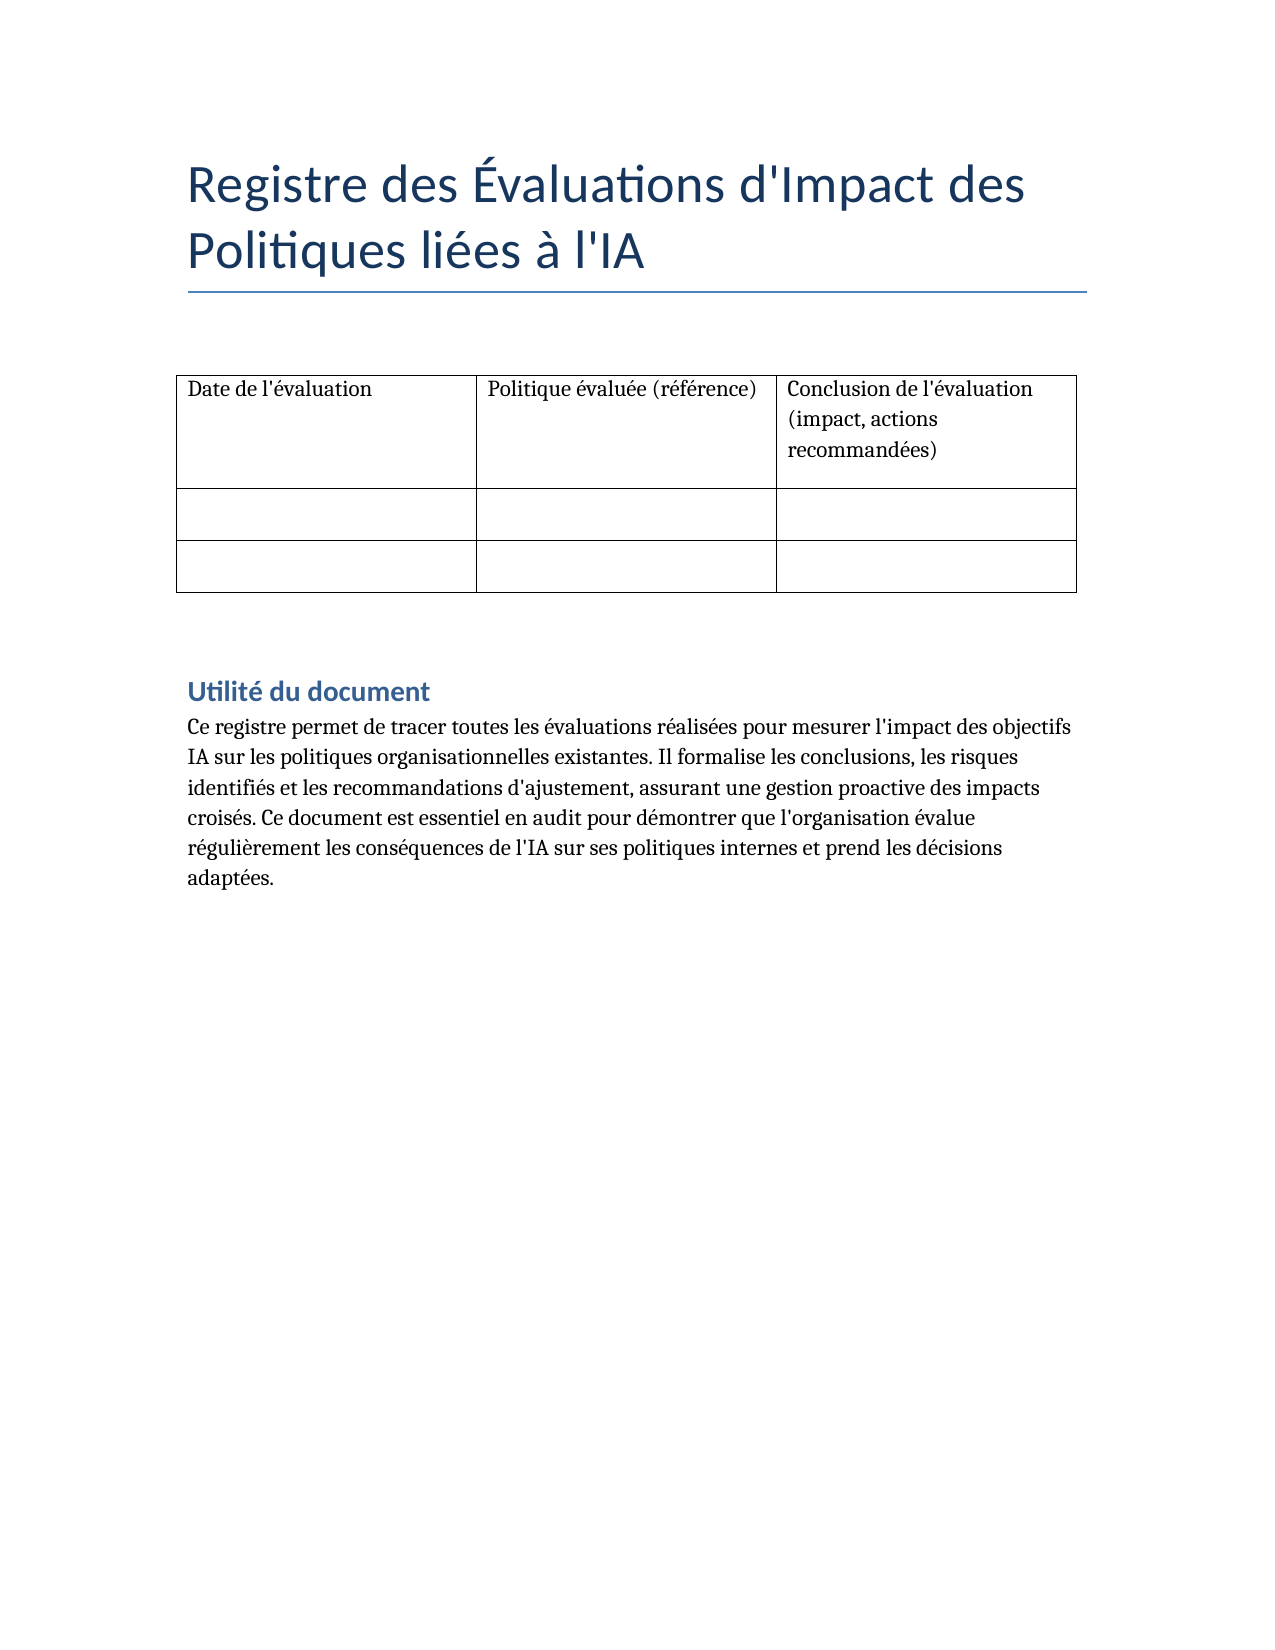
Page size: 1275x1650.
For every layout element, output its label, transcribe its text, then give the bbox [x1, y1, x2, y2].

title Registre des Évaluations d'Impact des Politiques liées à l'IA [187, 150, 1087, 293]
text Ce registre permet de tracer toutes les évaluations réalisées pour mesurer l'impact des objectifs IA sur les politiques organisationnelles existantes. Il formalise les conclusions, les risques identifiés et les recommandations d'ajustement, assurant une gestion proactive des impacts croisés. Ce document est essentiel en audit pour démontrer que l'organisation évalue régulièrement les conséquences de l'IA sur ses politiques internes et prend les décisions adaptées. [187, 714, 1087, 891]
table_cell [477, 489, 776, 539]
table_cell [177, 489, 476, 539]
table_cell [477, 541, 776, 592]
table_cell [177, 541, 476, 592]
table_cell [777, 541, 1076, 592]
table_header Politique évaluée (référence) [477, 376, 776, 487]
table_header Conclusion de l'évaluation (impact, actions recommandées) [777, 376, 1076, 487]
table_cell [777, 489, 1076, 539]
table_header Date de l'évaluation [177, 376, 476, 487]
subtitle Utilité du document [187, 673, 1087, 708]
